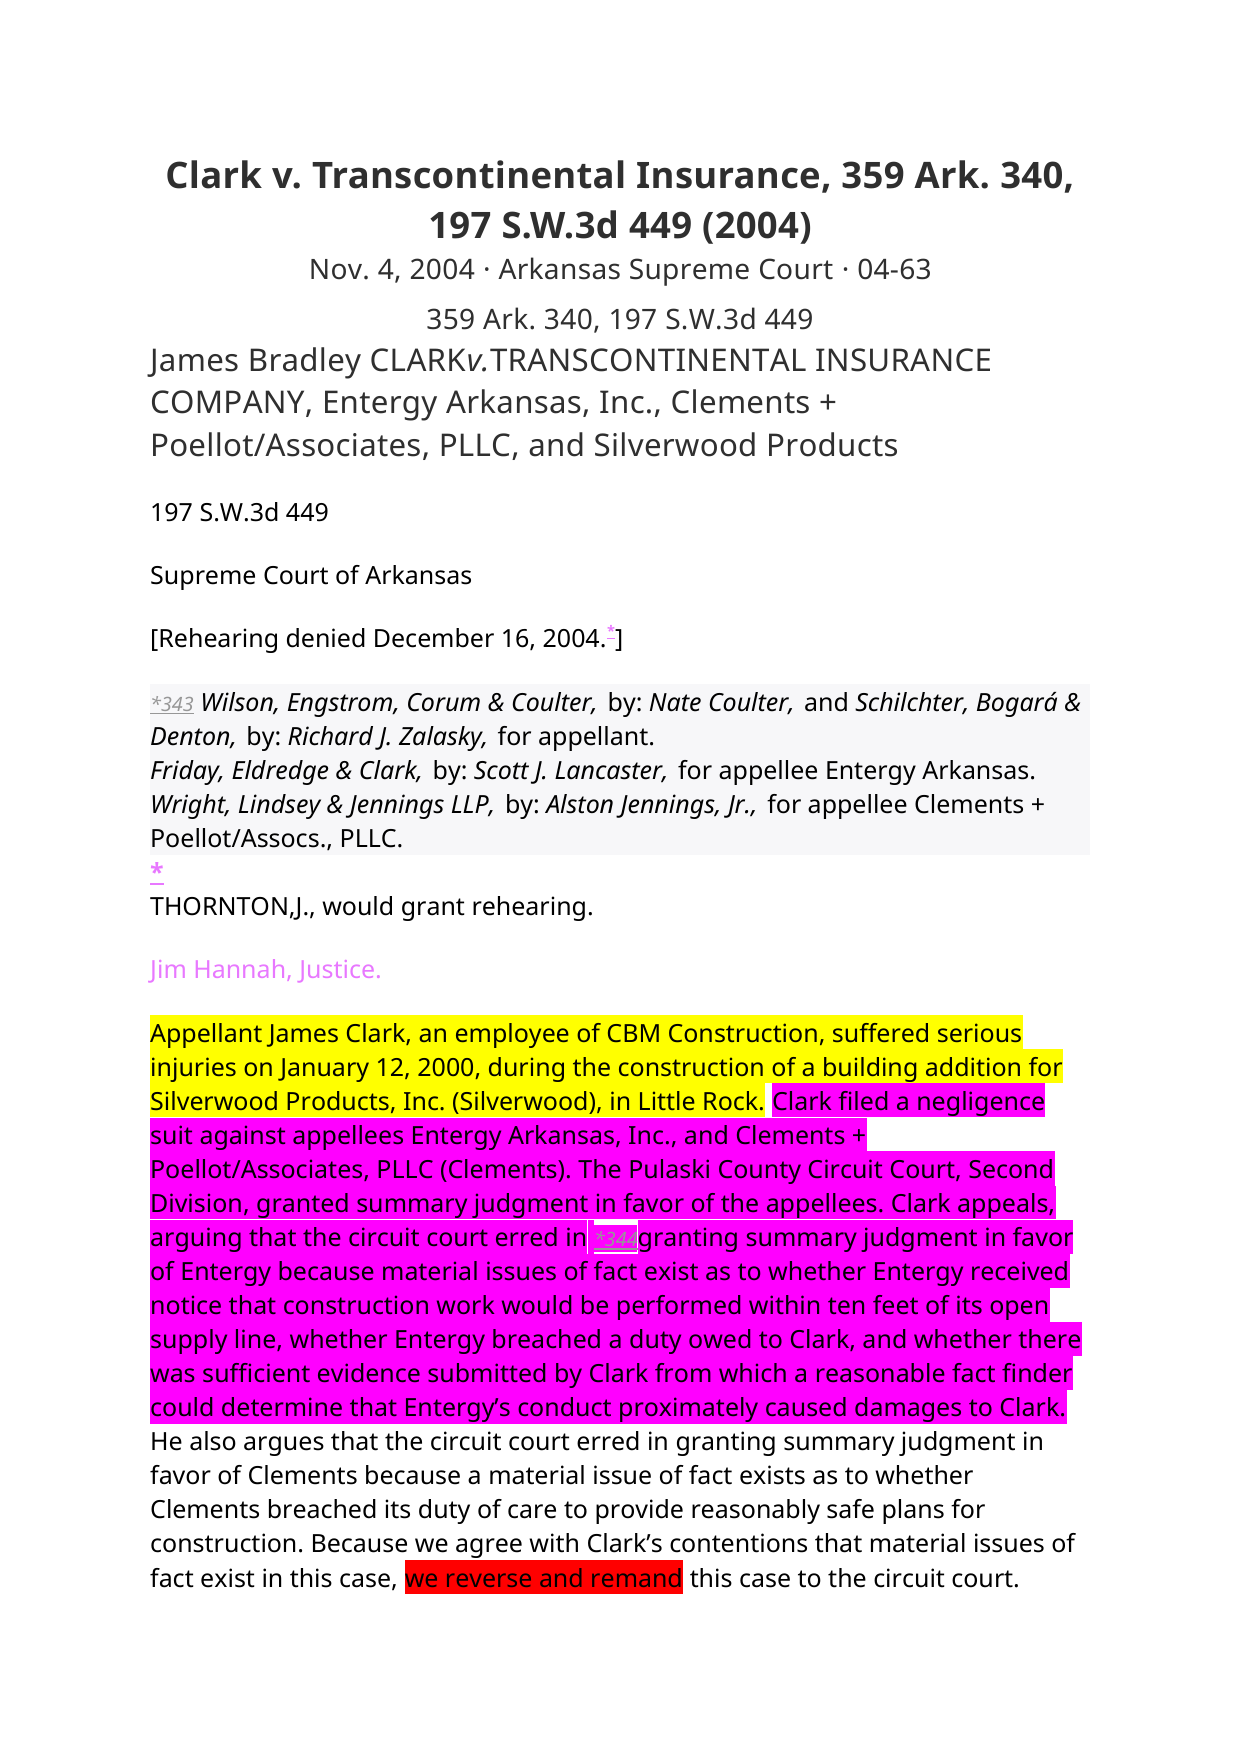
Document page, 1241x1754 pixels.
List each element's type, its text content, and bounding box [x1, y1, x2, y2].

text Nov. 4, 2004 · Arkansas Supreme Court · 04-63 [150, 249, 1090, 288]
text Appellant James Clark, an employee of CBM Construction, suffered serious injuries on January 12, 2000, during the construction of a building addition for Silverwood Products, Inc. (Silverwood), in Little Rock. Clark filed a negligence suit against appellees Entergy Arkansas, Inc., and Clements + Poellot/Associates, PLLC (Clements). The Pulaski County Circuit Court, Second Division, granted summary judgment in favor of the appellees. Clark appeals, arguing that the circuit court erred in *344granting summary judgment in favor of Entergy because material issues of fact exist as to whether Entergy received notice that construction work would be performed within ten feet of its open supply line, whether Entergy breached a duty owed to Clark, and whether there was sufficient evidence submitted by Clark from which a reasonable fact finder could determine that Entergy’s conduct proximately caused damages to Clark. He also argues that the circuit court erred in granting summary judgment in favor of Clements because a material issue of fact exists as to whether Clements breached its duty of care to provide reasonably safe plans for construction. Because we agree with Clark’s contentions that material issues of fact exist in this case, we reverse and remand this case to the circuit court. [150, 1015, 1090, 1594]
text 197 S.W.3d 449 [150, 495, 1090, 529]
text Friday, Eldredge & Clark, by: Scott J. Lancaster, for appellee Entergy Arkansas. [150, 752, 1090, 787]
text Jim Hannah, Justice. [150, 952, 1090, 986]
text Clark v. Transcontinental Insurance, 359 Ark. 340, 197 S.W.3d 449 (2004) [150, 150, 1090, 249]
text * [150, 855, 1090, 889]
text 359 Ark. 340, 197 S.W.3d 449 [150, 288, 1090, 338]
text [Rehearing denied December 16, 2004.*] [150, 621, 1090, 655]
text Supreme Court of Arkansas [150, 558, 1090, 592]
text Wright, Lindsey & Jennings LLP, by: Alston Jennings, Jr., for appellee Clements + Poellot/Assocs., PLLC. [150, 787, 1090, 855]
text *343 Wilson, Engstrom, Corum & Coulter, by: Nate Coulter, and Schilchter, Bogará & Denton, by: Richard J. Zalasky, for appellant. [150, 684, 1090, 752]
text James Bradley CLARKv.TRANSCONTINENTAL INSURANCE COMPANY, Entergy Arkansas, Inc., Clements + Poellot/Associates, PLLC, and Silverwood Products [150, 338, 1090, 466]
text THORNTON,J., would grant rehearing. [150, 889, 1090, 923]
